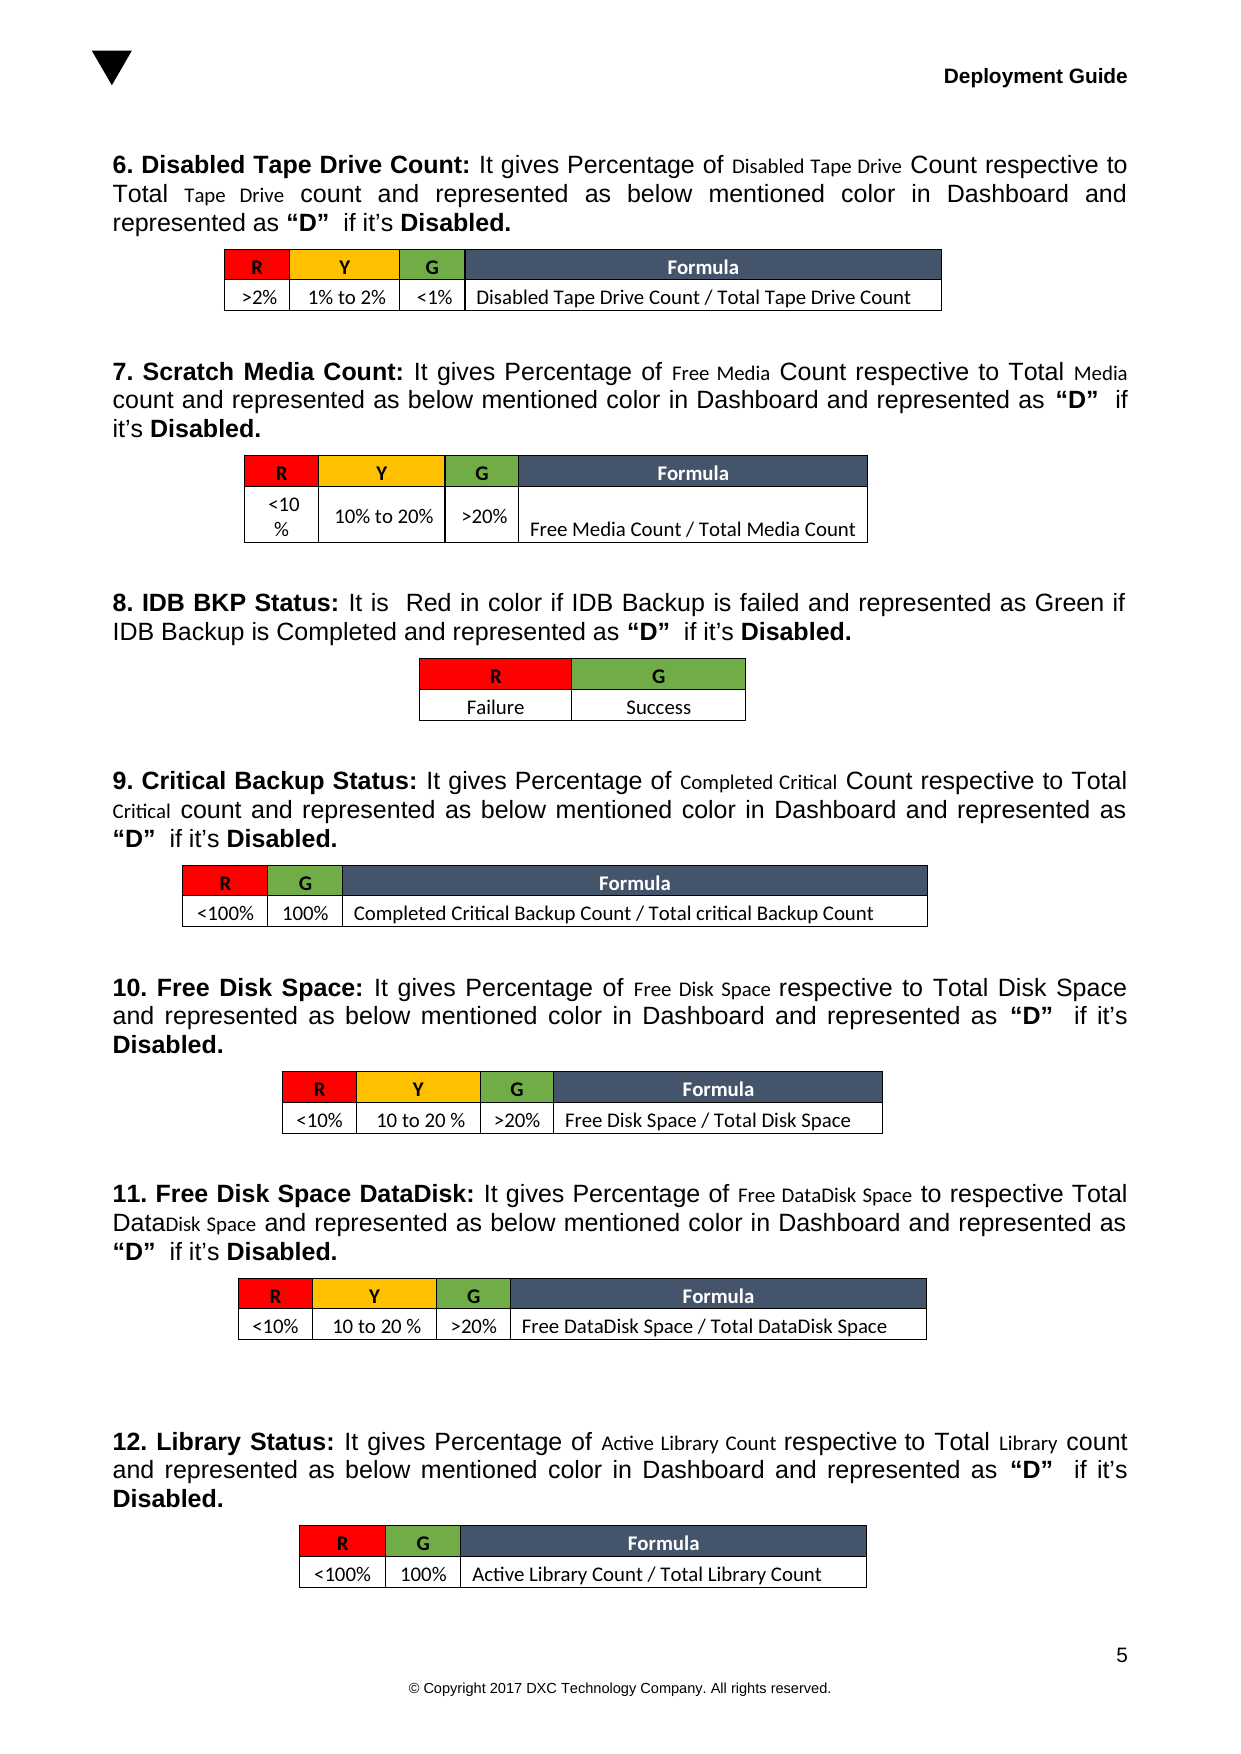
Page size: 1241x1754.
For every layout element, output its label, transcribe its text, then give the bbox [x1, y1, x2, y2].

table_cell <100% [300, 1557, 385, 1587]
table_header G [481, 1072, 553, 1102]
table_header Y [357, 1072, 480, 1102]
table_header Y [313, 1279, 436, 1308]
table_cell Free Disk Space / Total Disk Space [554, 1103, 882, 1132]
table_header R [183, 866, 267, 895]
text 6. Disabled Tape Drive Count: It gives Percentage of Disabled Tape Drive Count respective to Total Tape Drive count and represented as below mentioned color in Dashboard and represented as “D” if it’s Disabled. [112, 150, 1128, 236]
table_cell Disabled Tape Drive Count / Total Tape Drive Count [466, 280, 941, 310]
table_cell >20% [481, 1103, 553, 1132]
table_cell <1% [400, 280, 464, 310]
table_header G [400, 250, 464, 279]
table_header G [572, 659, 745, 689]
table_cell 10 to 20 % [313, 1309, 436, 1339]
table_cell <10% [283, 1103, 356, 1132]
table_header Y [319, 456, 444, 486]
text 10. Free Disk Space: It gives Percentage of Free Disk Space respective to Total Disk Space and represented as below mentioned color in Dashboard and represented as “D” if it’s Disabled. [112, 972, 1128, 1059]
table_cell 100% [386, 1557, 460, 1587]
table_cell 1% to 2% [290, 280, 399, 310]
table_cell >2% [225, 280, 289, 310]
table_header G [446, 456, 518, 486]
table_cell <100% [183, 896, 267, 926]
table_header R [225, 250, 289, 279]
table_cell >20% [437, 1309, 510, 1339]
table_cell Failure [420, 690, 571, 719]
table_cell 100% [268, 896, 342, 926]
text 8. IDB BKP Status: It is Red in color if IDB Backup is failed and represented as Green if IDB Backup is Completed and represented as “D” if it’s Disabled. [112, 588, 1128, 646]
table_cell Success [572, 690, 745, 719]
table_header R [283, 1072, 356, 1102]
table_cell >20% [446, 487, 518, 542]
table_cell 10% to 20% [319, 487, 444, 542]
table_header Y [290, 250, 399, 279]
table_header G [437, 1279, 510, 1308]
table_header Formula [519, 456, 867, 486]
table_header Formula [511, 1279, 926, 1308]
table_cell <10% [239, 1309, 312, 1339]
table_header G [386, 1526, 460, 1556]
table_header Formula [466, 250, 941, 279]
table_cell Free Media Count / Total Media Count [519, 487, 867, 542]
table_header R [245, 456, 318, 486]
table_cell Active Library Count / Total Library Count [461, 1557, 866, 1587]
table_header R [300, 1526, 385, 1556]
table_header R [239, 1279, 312, 1308]
table_cell <10% [245, 487, 318, 542]
table_header Formula [343, 866, 927, 895]
text 12. Library Status: It gives Percentage of Active Library Count respective to Total Library count and represented as below mentioned color in Dashboard and represented as “D” if it’s Disabled. [112, 1427, 1128, 1513]
table_cell Free DataDisk Space / Total DataDisk Space [511, 1309, 926, 1339]
text 7. Scratch Media Count: It gives Percentage of Free Media Count respective to Total Media count and represented as below mentioned color in Dashboard and represented as “D” if it’s Disabled. [112, 356, 1128, 443]
text 11. Free Disk Space DataDisk: It gives Percentage of Free DataDisk Space to respective Total DataDisk Space and represented as below mentioned color in Dashboard and represented as “D” if it’s Disabled. [112, 1179, 1128, 1265]
text 9. Critical Backup Status: It gives Percentage of Completed Critical Count respective to Total Critical count and represented as below mentioned color in Dashboard and represented as “D” if it’s Disabled. [112, 766, 1128, 852]
table_cell 10 to 20 % [357, 1103, 480, 1132]
table_cell Completed Critical Backup Count / Total critical Backup Count [343, 896, 927, 926]
table_header G [268, 866, 342, 895]
table_header Formula [554, 1072, 882, 1102]
table_header R [420, 659, 571, 689]
table_header Formula [461, 1526, 866, 1556]
